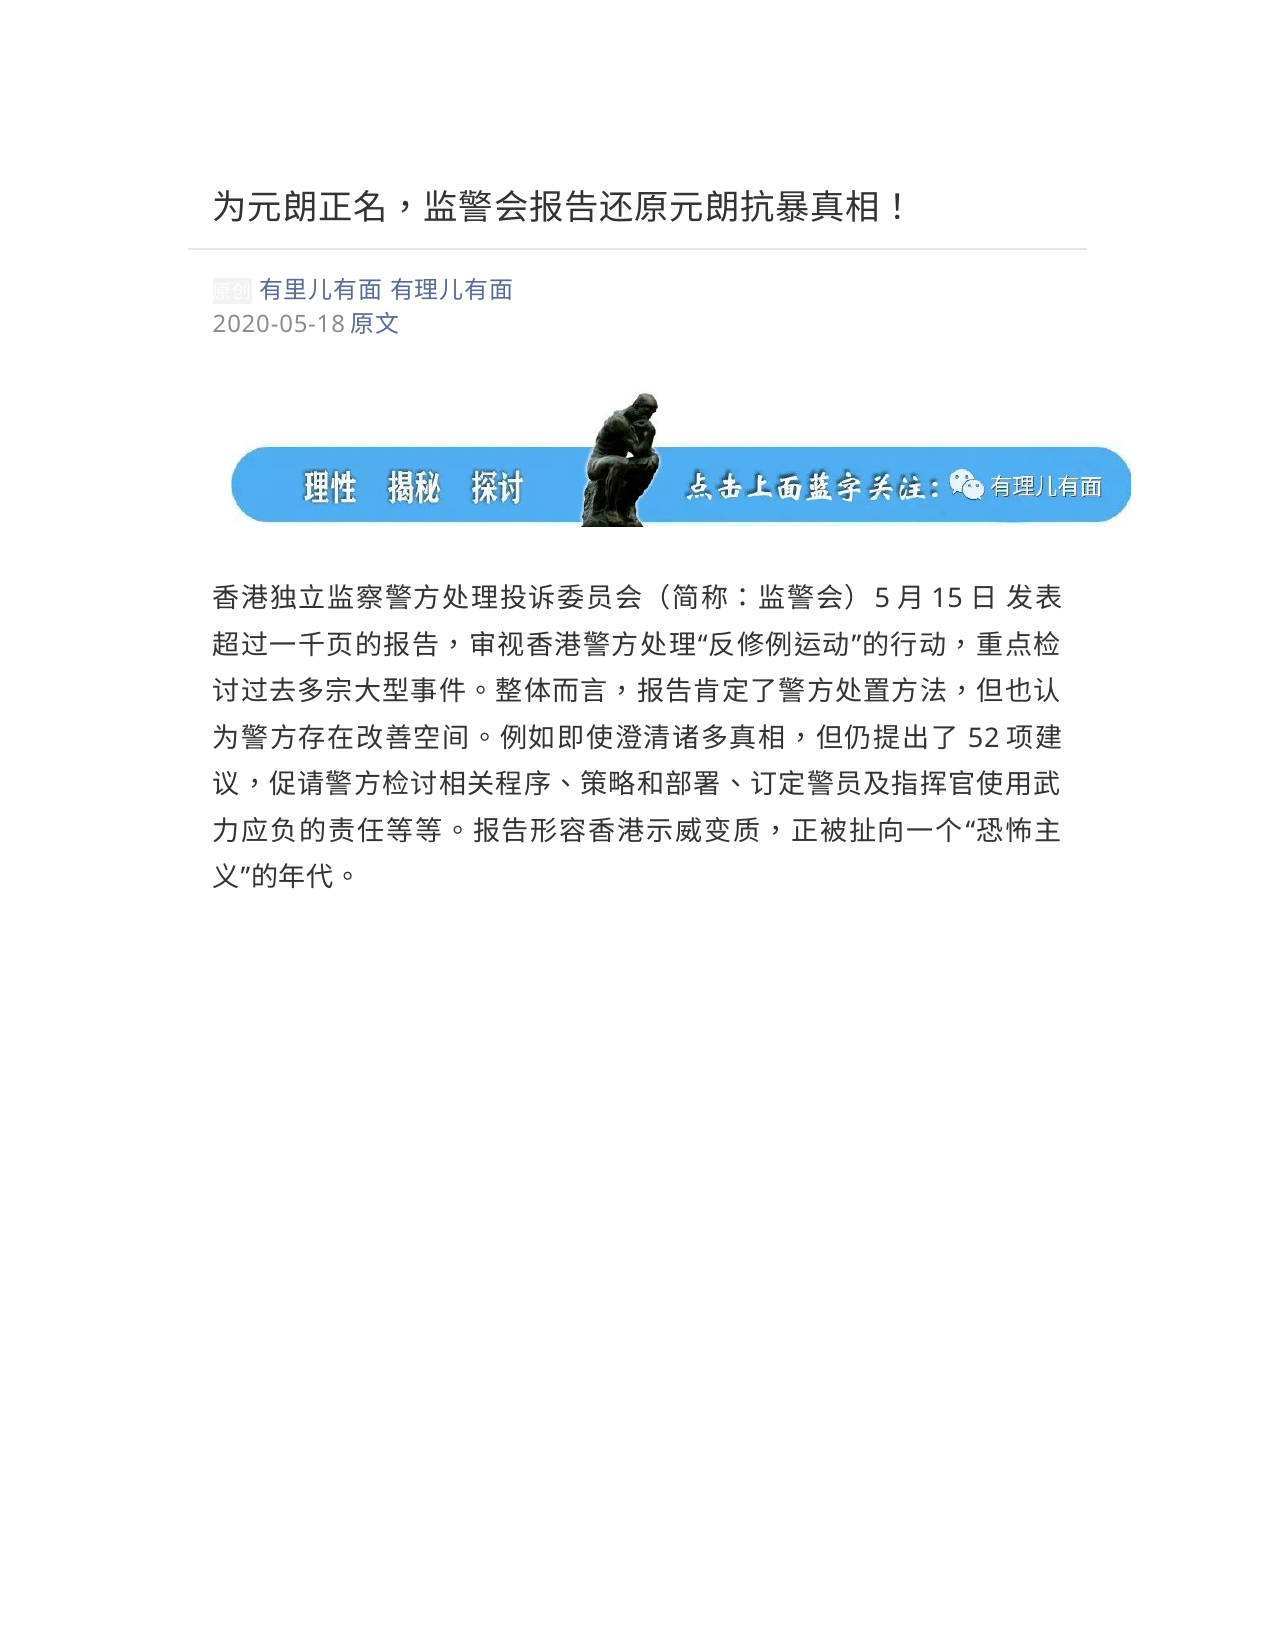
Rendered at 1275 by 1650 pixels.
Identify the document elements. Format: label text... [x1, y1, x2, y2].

text 2020-05-18原文 发表于 [212, 306, 1062, 340]
list 原创 有里儿有面 有理儿有面 [212, 272, 1062, 306]
title 为元朗正名，监警会报告还原元朗抗暴真相！ [187, 150, 1087, 250]
text 香港独立监察警方处理投诉委员会（简称：监警会）5月15日 发表超过一千页的报告，审视香港警方处理“反修例运动”的行动，重点检讨过去多宗大型事件。整体而言，报告肯定了警方处置方法，但也认为警方存在改善空间。例如即使澄清诸多真相，但仍提出了52项建议，促请警方检讨相关程序、策略和部署、订定警员及指挥官使用武力应负的责任等等。报告形容香港示威变质，正被扯向一个“恐怖主义”的年代。 [212, 569, 1062, 894]
picture [231, 374, 1132, 527]
